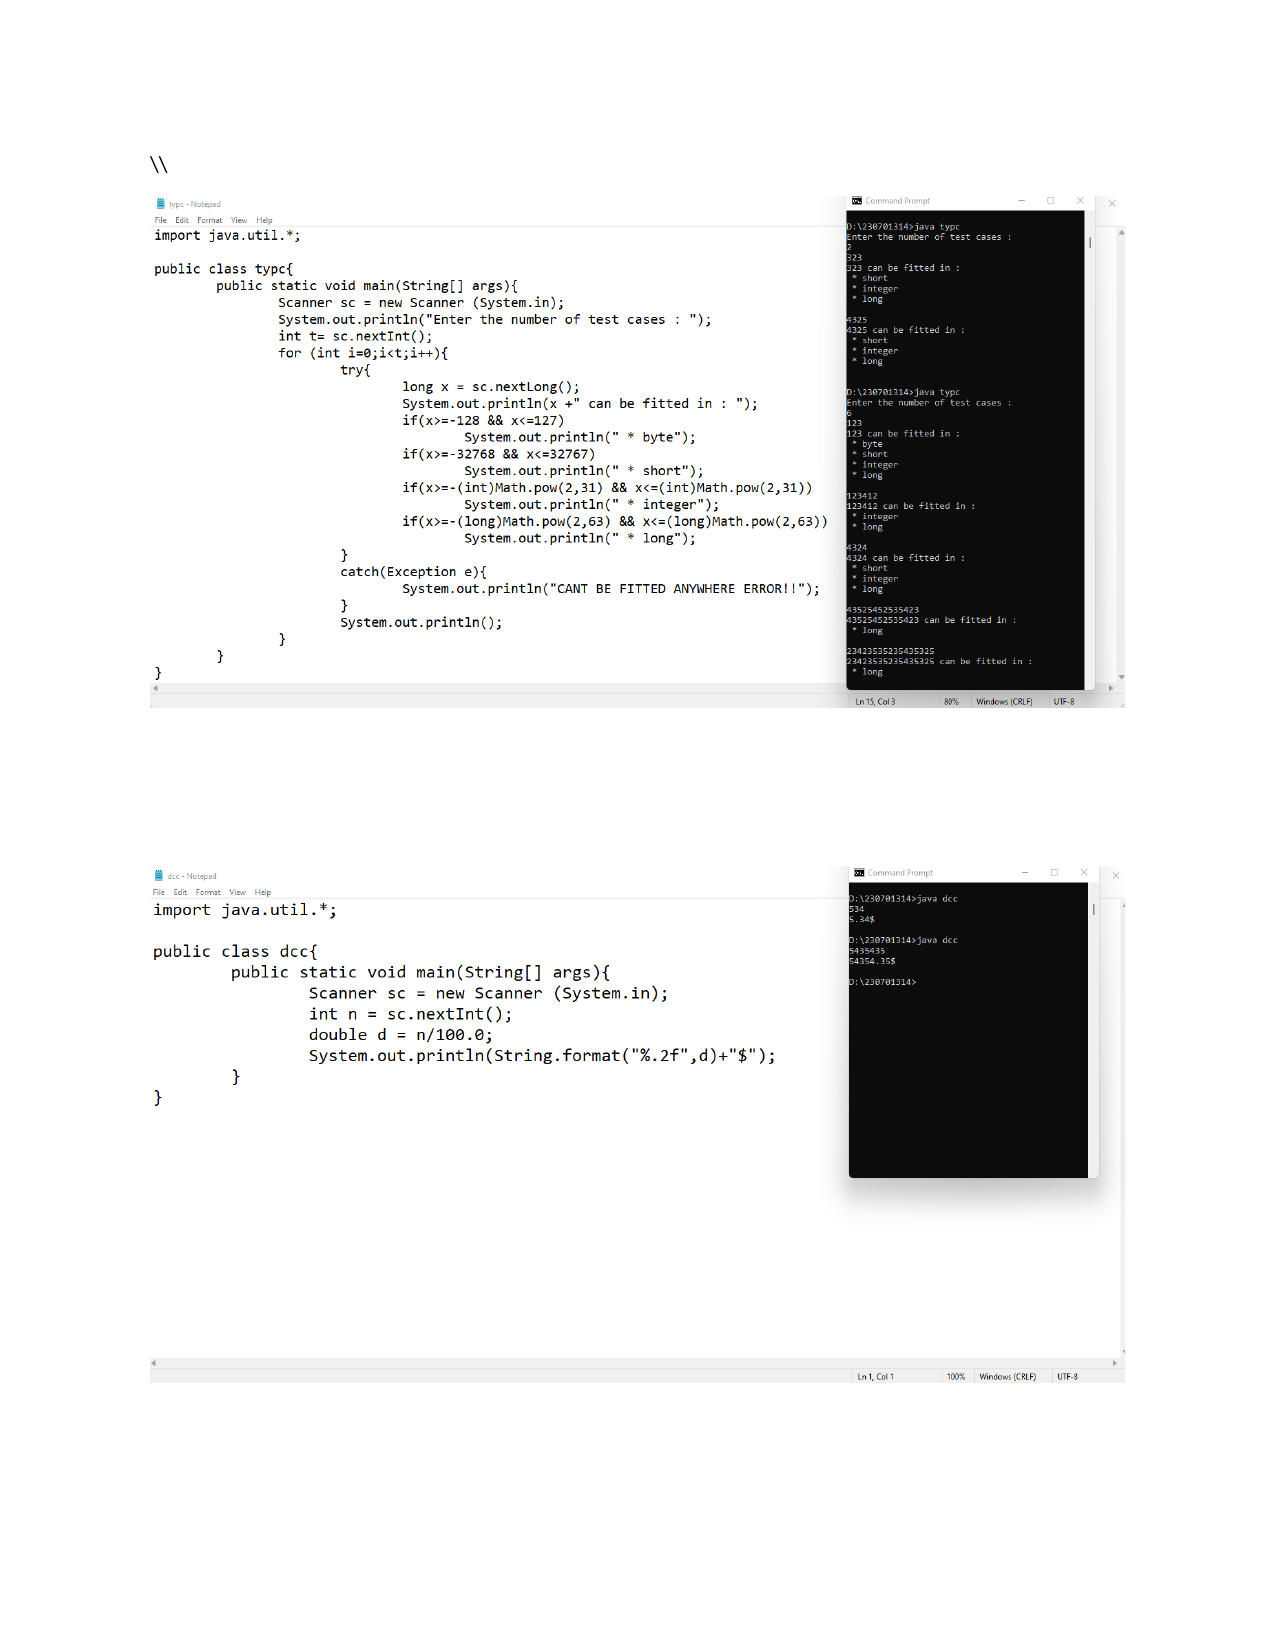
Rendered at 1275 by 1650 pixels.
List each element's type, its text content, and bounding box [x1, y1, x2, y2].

picture [150, 196, 1125, 708]
text \\ [150, 150, 1125, 178]
picture [150, 866, 1125, 1383]
